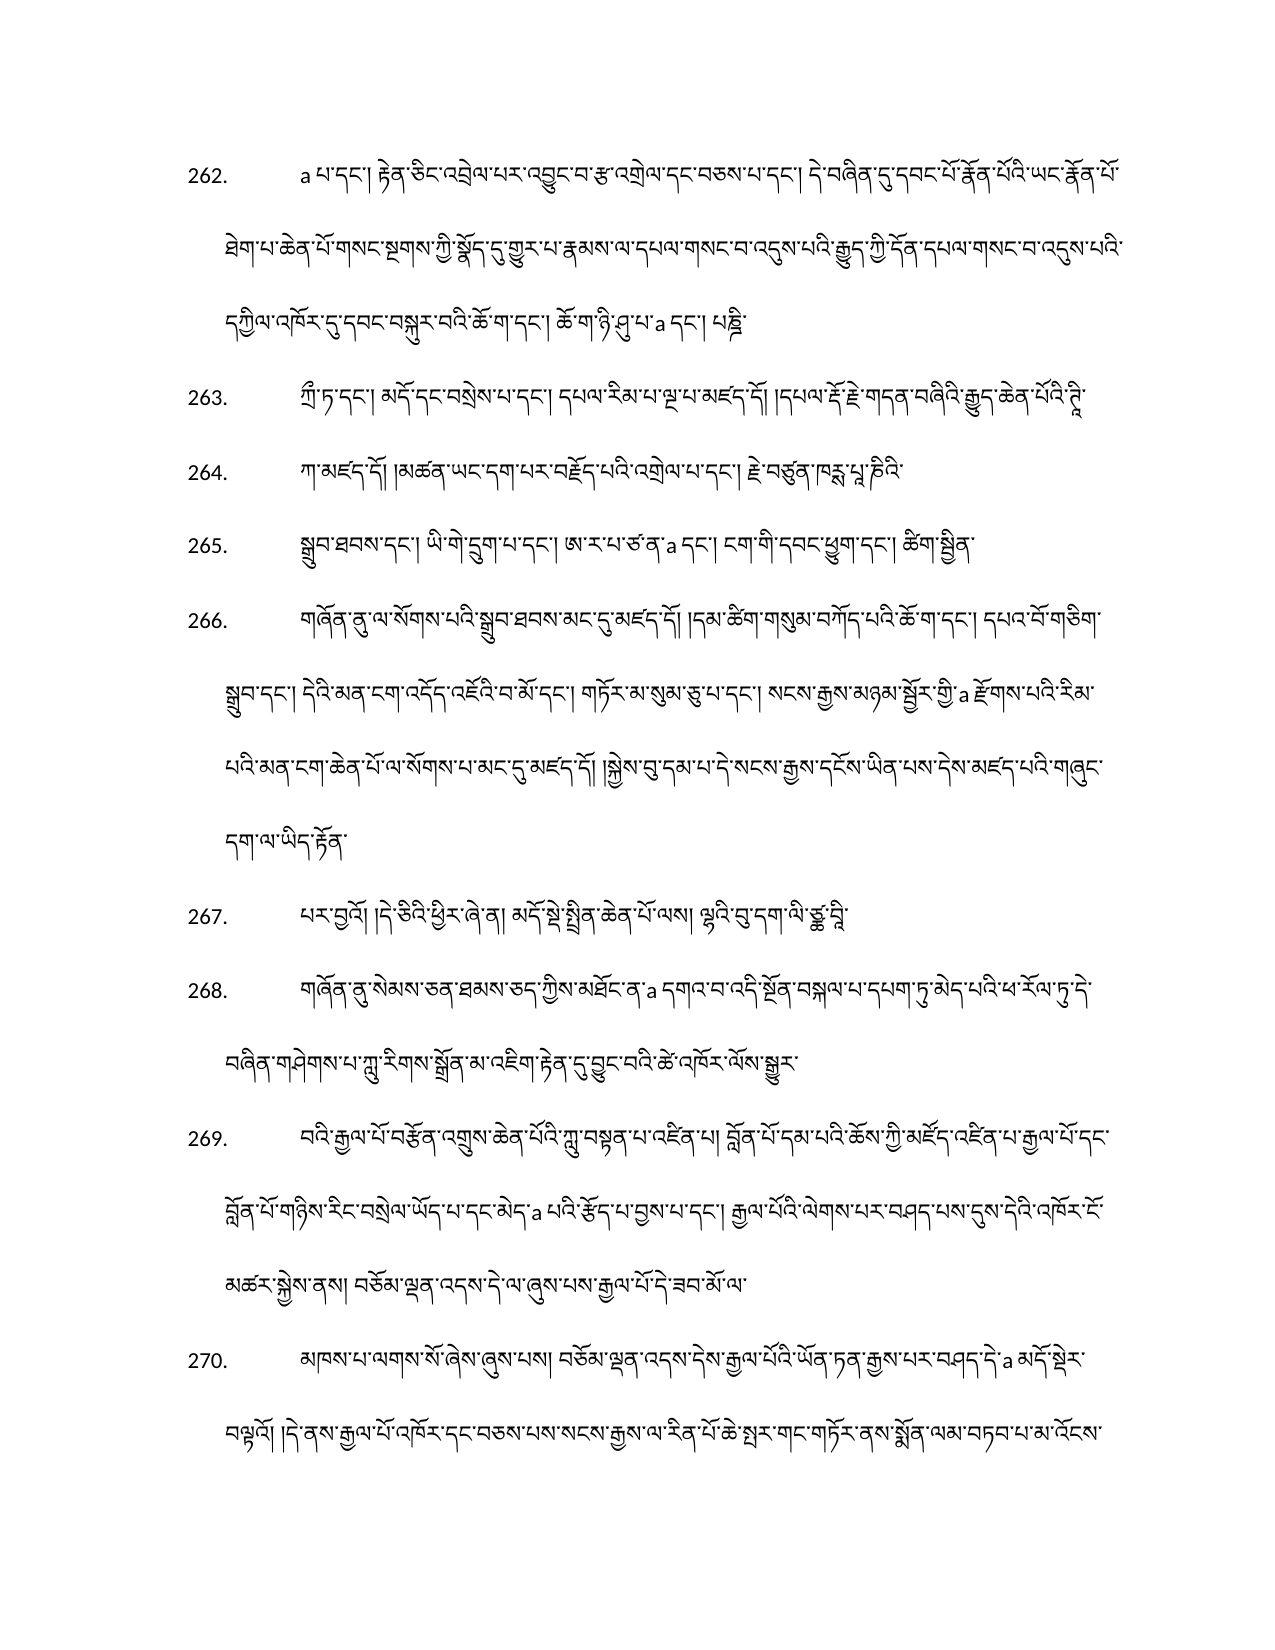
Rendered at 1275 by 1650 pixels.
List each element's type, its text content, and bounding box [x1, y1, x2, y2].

list གཞོན་ནུ་ལ་སོགས་པའི་སྒྲུབ་ཐབས་མང་དུ་མཛད་དོ། །དམ་ཚིག་གསུམ་བཀོད་པའི་ཆོ་ག་དང་། དཔའ་བོ་གཅིག་སྒྲུབ་དང་། དེའི་མན་ངག་འདོད་འཇོའི་བ་མོ་དང་། གཏོར་མ་སུམ་ཅུ་པ་དང་། སངས་རྒྱས་མཉམ་སྦྱོར་གྱི་aརྫོགས་པའི་རིམ་པའི་མན་ངག་ཆེན་པོ་ལ་སོགས་པ་མང་དུ་མཛད་དོ། །སྐྱེས་བུ་དམ་པ་དེ་སངས་རྒྱས་དངོས་ཡིན་པས་དེས་མཛད་པའི་གཞུང་དག་ལ་ཡིད་རྟོན་ [187, 594, 1125, 881]
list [187, 1335, 1125, 1473]
list པར་བྱའོ། །དེ་ཅིའི་ཕྱིར་ཞེ་ན། མདོ་སྡེ་སྤྲིན་ཆེན་པོ་ལས། ལྷའི་བུ་དག་ལི་ཙྪ་བཱི་ [187, 891, 1125, 955]
list ཀྲྀ་ཏ་དང་། མདོ་དང་བསྲེས་པ་དང་། དཔལ་རིམ་པ་ལྔ་པ་མཛད་དོ། །དཔལ་རྡོ་རྗེ་གདན་བཞིའི་རྒྱུད་ཆེན་པོའི་ཊཱི་ [187, 372, 1125, 437]
list གཞོན་ནུ་སེམས་ཅན་ཐམས་ཅད་ཀྱིས་མཐོང་ན་aདགའ་བ་འདི་སྔོན་བསྐལ་པ་དཔག་ཏུ་མེད་པའི་ཕ་རོལ་ཏུ་དེ་བཞིན་གཤེགས་པ་ཀླུ་རིགས་སྒྲོན་མ་འཇིག་རྟེན་དུ་བྱུང་བའི་ཚེ་འཁོར་ལོས་སྒྱུར་ [187, 965, 1125, 1103]
list ཀ་མཛད་དོ། །མཚན་ཡང་དག་པར་བརྗོད་པའི་འགྲེལ་པ་དང་། རྗེ་བཙུན་ཁཪྶ་པཱ་ཎིའི་ [187, 446, 1125, 511]
list aཔ་དང་། རྟེན་ཅིང་འབྲེལ་པར་འབྱུང་བ་རྩ་འགྲེལ་དང་བཅས་པ་དང་། དེ་བཞིན་དུ་དབང་པོ་རྣོན་པོའི་ཡང་རྣོན་པོ་ཐེག་པ་ཆེན་པོ་གསང་སྔགས་ཀྱི་སྣོད་དུ་གྱུར་པ་རྣམས་ལ་དཔལ་གསང་བ་འདུས་པའི་རྒྱུད་ཀྱི་དོན་དཔལ་གསང་བ་འདུས་པའི་དཀྱིལ་འཁོར་དུ་དབང་བསྐུར་བའི་ཆོ་ག་དང་། ཆོ་ག་ཉི་ཤུ་པ་aདང་། པཎྜི་ [187, 150, 1125, 363]
list བའི་རྒྱལ་པོ་བརྩོན་འགྲུས་ཆེན་པོའི་ཀླུ་བསྟན་པ་འཛིན་པ། བློན་པོ་དམ་པའི་ཆོས་ཀྱི་མཛོད་འཛིན་པ་རྒྱལ་པོ་དང་བློན་པོ་གཉིས་རིང་བསྲེལ་ཡོད་པ་དང་མེད་aཔའི་རྩོད་པ་བྱས་པ་དང་། རྒྱལ་པོའི་ལེགས་པར་བཤད་པས་དུས་དེའི་འཁོར་ངོ་མཚར་སྐྱེས་ནས། བཅོམ་ལྡན་འདས་དེ་ལ་ཞུས་པས་རྒྱལ་པོ་དེ་ཟབ་མོ་ལ་ [187, 1113, 1125, 1325]
list སྒྲུབ་ཐབས་དང་། ཡི་གེ་དྲུག་པ་དང་། ཨ་ར་པ་ཙ་ན་aདང་། ངག་གི་དབང་ཕྱུག་དང་། ཚིག་སྦྱིན་ [187, 520, 1125, 585]
